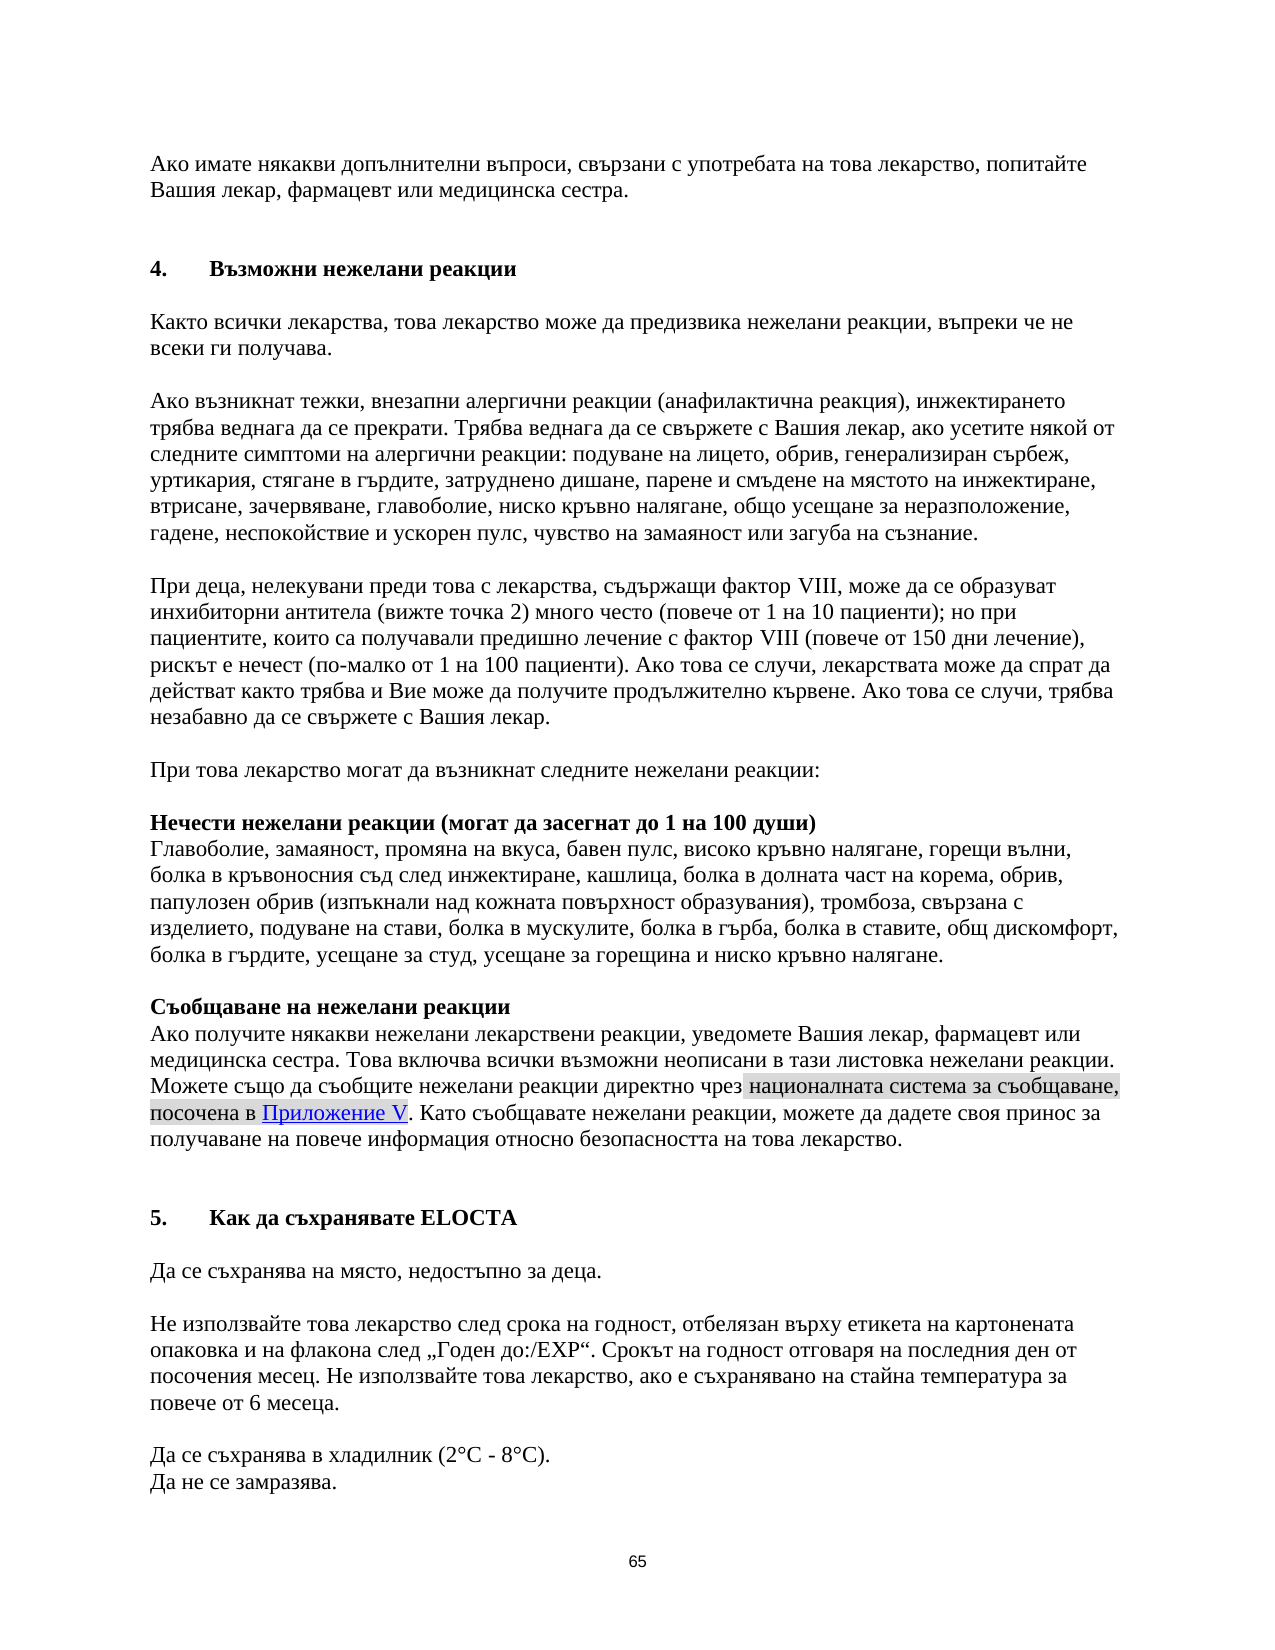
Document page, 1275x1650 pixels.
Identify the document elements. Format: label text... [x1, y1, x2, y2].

text При деца, нелекувани преди това с лекарства, съдържащи фактор VІІІ, може да се образуват инхибиторни антитела (вижте точка 2) много често (повече от 1 на 10 пациенти); но при пациентите, които са получавали предишно лечение с фактор VІІІ (повече от 150 дни лечение), рискът е нечест (по-малко от 1 на 100 пациенти). Ако това се случи, лекарствата може да спрат да действат както трябва и Вие може да получите продължително кървене. Ако това се случи, трябва незабавно да се свържете с Вашия лекар. [150, 572, 1125, 730]
text Ако получите някакви нежелани лекарствени реакции, уведомете Вашия лекар, фармацевт или медицинска сестра. Това включва всички възможни неописани в тази листовка нежелани реакции. Можете също да съобщите нежелани реакции директно чрез националната система за съобщаване, посочена в Приложение V. Като съобщавате нежелани реакции, можете да дадете своя принос за получаване на повече информация относно безопасността на това лекарство. [150, 1020, 1125, 1151]
text Ако имате някакви допълнителни въпроси, свързани с употребата на това лекарство, попитайте Вашия лекар, фармацевт или медицинска сестра. [150, 150, 1125, 203]
list 4. Възможни нежелани реакции [150, 255, 1125, 282]
list Главоболие, замаяност, промяна на вкуса, бавен пулс, високо кръвно налягане, горещи вълни, болка в кръвоносния съд след инжектиране, кашлица, болка в долната част на корема, обрив, папулозен обрив (изпъкнали над кожната повърхност образувания), тромбоза, свързана с изделието, подуване на стави, болка в мускулите, болка в гърба, болка в ставите, общ дискомфорт, болка в гърдите, усещане за студ, усещане за горещина и ниско кръвно налягане. [150, 835, 1125, 967]
list Нечести нежелани реакции (могат да засегнат до 1 на 100 души) [150, 809, 1125, 835]
text Ако възникнат тежки, внезапни алергични реакции (анафилактична реакция), инжектирането трябва веднага да се прекрати. Трябва веднага да се свържете с Вашия лекар, ако усетите някой от следните симптоми на алергични реакции: подуване на лицето, обрив, генерализиран сърбеж, уртикария, стягане в гърдите, затруднено дишане, парене и смъдене на мястото на инжектиране, втрисане, зачервяване, главоболие, ниско кръвно налягане, общо усещане за неразположение, гадене, неспокойствие и ускорен пулс, чувство на замаяност или загуба на съзнание. [150, 387, 1125, 545]
text Да се съхранява на място, недостъпно за деца. [150, 1257, 1125, 1283]
text Както всички лекарства, това лекарство може да предизвика нежелани реакции, въпреки че не всеки ги получава. [150, 308, 1125, 361]
list 5. Как да съхранявате ELOCTA [150, 1204, 1125, 1231]
text При това лекарство могат да възникнат следните нежелани реакции: [150, 756, 1125, 782]
text Да не се замразява. [150, 1468, 1125, 1494]
text Съобщаване на нежелани реакции [150, 993, 1125, 1020]
text Да се съхранява в хладилник (2°C - 8°C). [150, 1441, 1125, 1468]
text Не използвайте това лекарство след срока на годност, отбелязан върху етикета на картонената опаковка и на флакона след „Годен до:/EXP“. Срокът на годност отговаря на последния ден от посочения месец. Не използвайте това лекарство, ако е съхранявано на стайна температура за повече от 6 месеца. [150, 1309, 1125, 1415]
